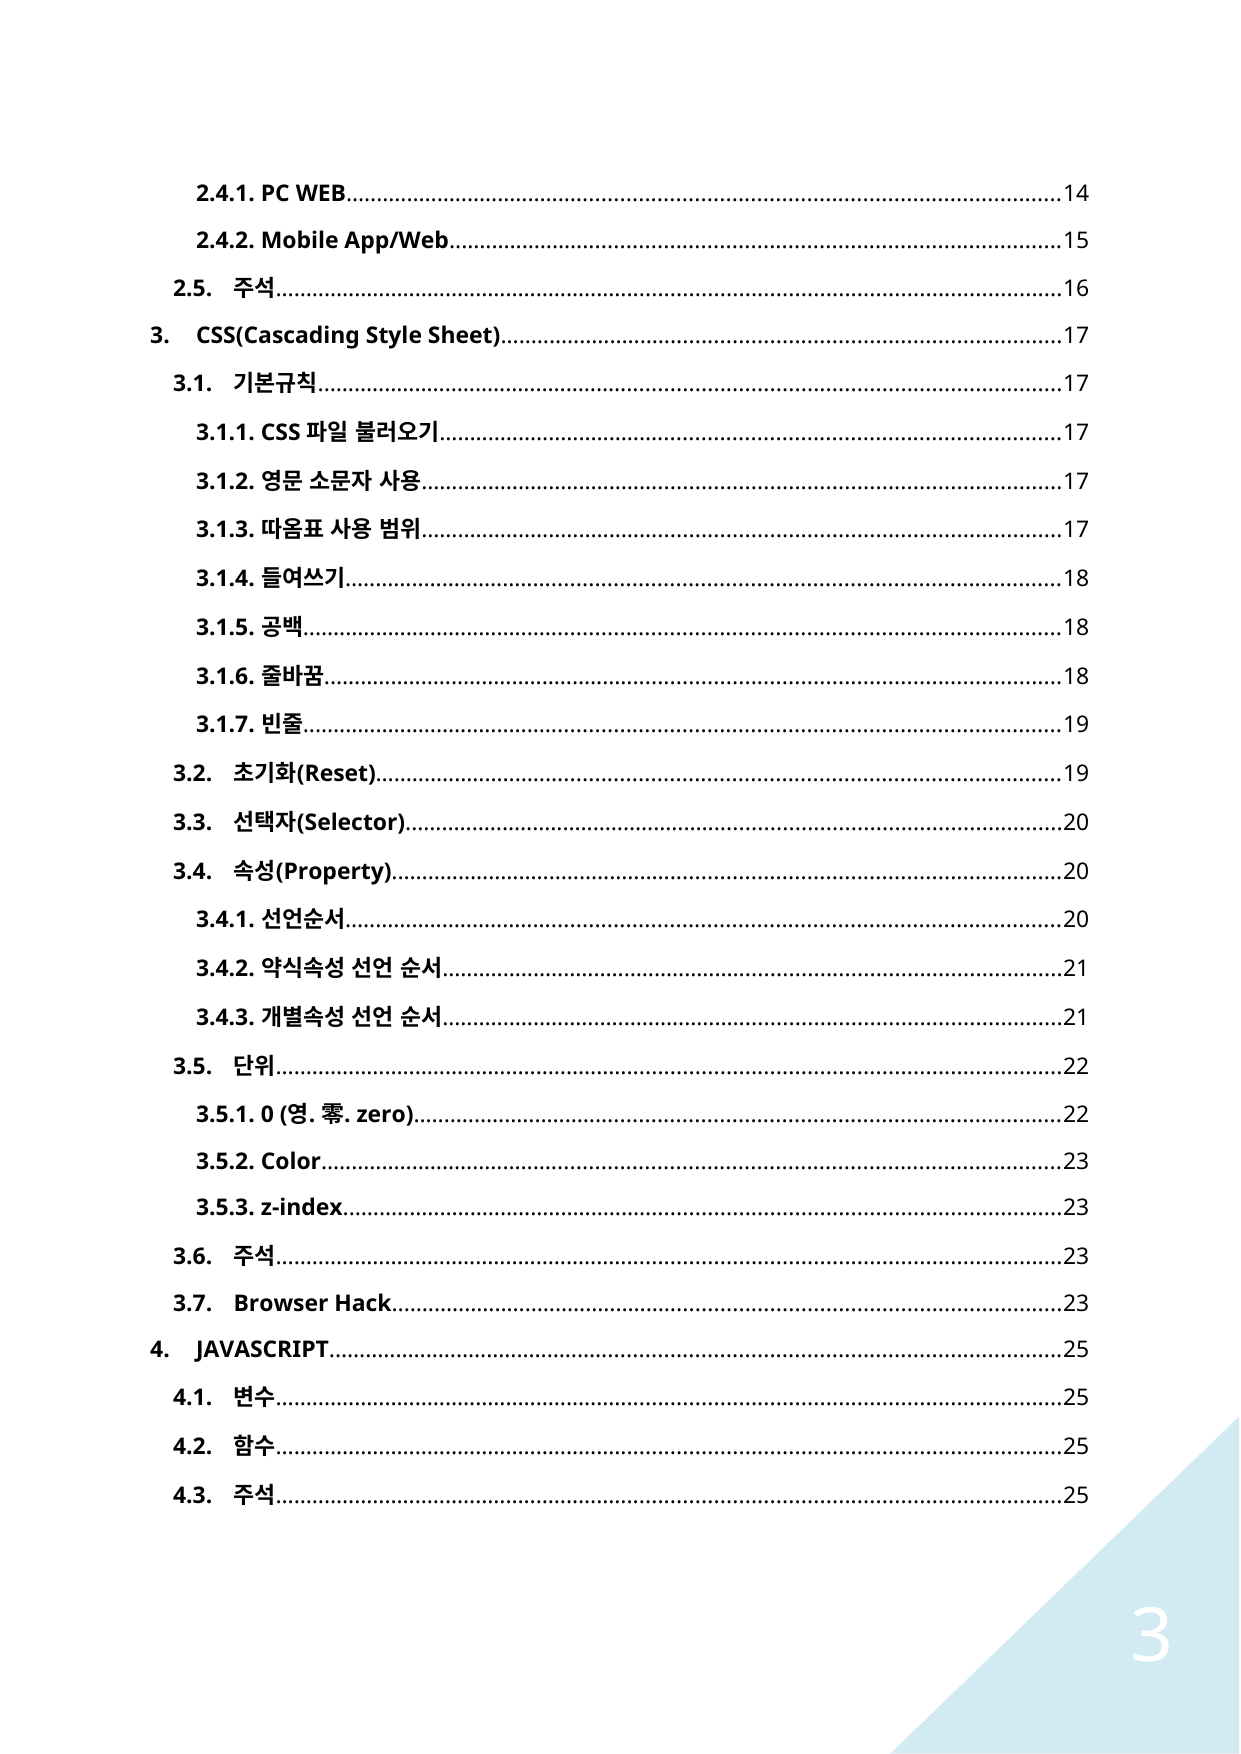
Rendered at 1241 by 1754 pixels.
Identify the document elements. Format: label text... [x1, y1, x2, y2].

text 3.1.5. 공백 18 [196, 609, 1090, 642]
text 3.4.1. 선언순서 20 [196, 901, 1090, 934]
text 3.1. 기본규칙 17 [173, 365, 1090, 398]
text 2.4.1. PC WEB 14 [196, 177, 1090, 208]
text 3.6. 주석 23 [173, 1238, 1090, 1271]
text 3.5.3. z-index 23 [196, 1191, 1090, 1223]
text 3.5. 단위 22 [173, 1047, 1090, 1081]
text 3.5.1. 0 (영. 零. zero) 22 [196, 1096, 1090, 1129]
text 3.1.1. CSS 파일 불러오기 17 [196, 414, 1090, 447]
text 3. CSS(Cascading Style Sheet) 17 [150, 319, 1090, 350]
text 4.3. 주석 25 [173, 1477, 1090, 1510]
text 3.1.4. 들여쓰기 18 [196, 560, 1090, 593]
text 3.2. 초기화(Reset) 19 [173, 755, 1090, 788]
text 3.4.3. 개별속성 선언 순서 21 [196, 999, 1090, 1032]
text 3.1.6. 줄바꿈 18 [196, 657, 1090, 691]
text 3.7. Browser Hack 23 [173, 1286, 1090, 1318]
text 3.4.2. 약식속성 선언 순서 21 [196, 950, 1090, 983]
text 3.1.2. 영문 소문자 사용 17 [196, 462, 1090, 496]
text 3.5.2. Color 23 [196, 1145, 1090, 1176]
text 3.1.3. 따옴표 사용 범위 17 [196, 511, 1090, 544]
text 4.2. 함수 25 [173, 1428, 1090, 1461]
text 3.4. 속성(Property) 20 [173, 852, 1090, 886]
text 3.1.7. 빈줄 19 [196, 706, 1090, 739]
text 2.4.2. Mobile App/Web 15 [196, 223, 1090, 255]
text 4. JAVASCRIPT 25 [150, 1333, 1090, 1364]
text 2.5. 주석 16 [173, 270, 1090, 303]
text 4.1. 변수 25 [173, 1379, 1090, 1412]
text 3.3. 선택자(Selector) 20 [173, 804, 1090, 837]
